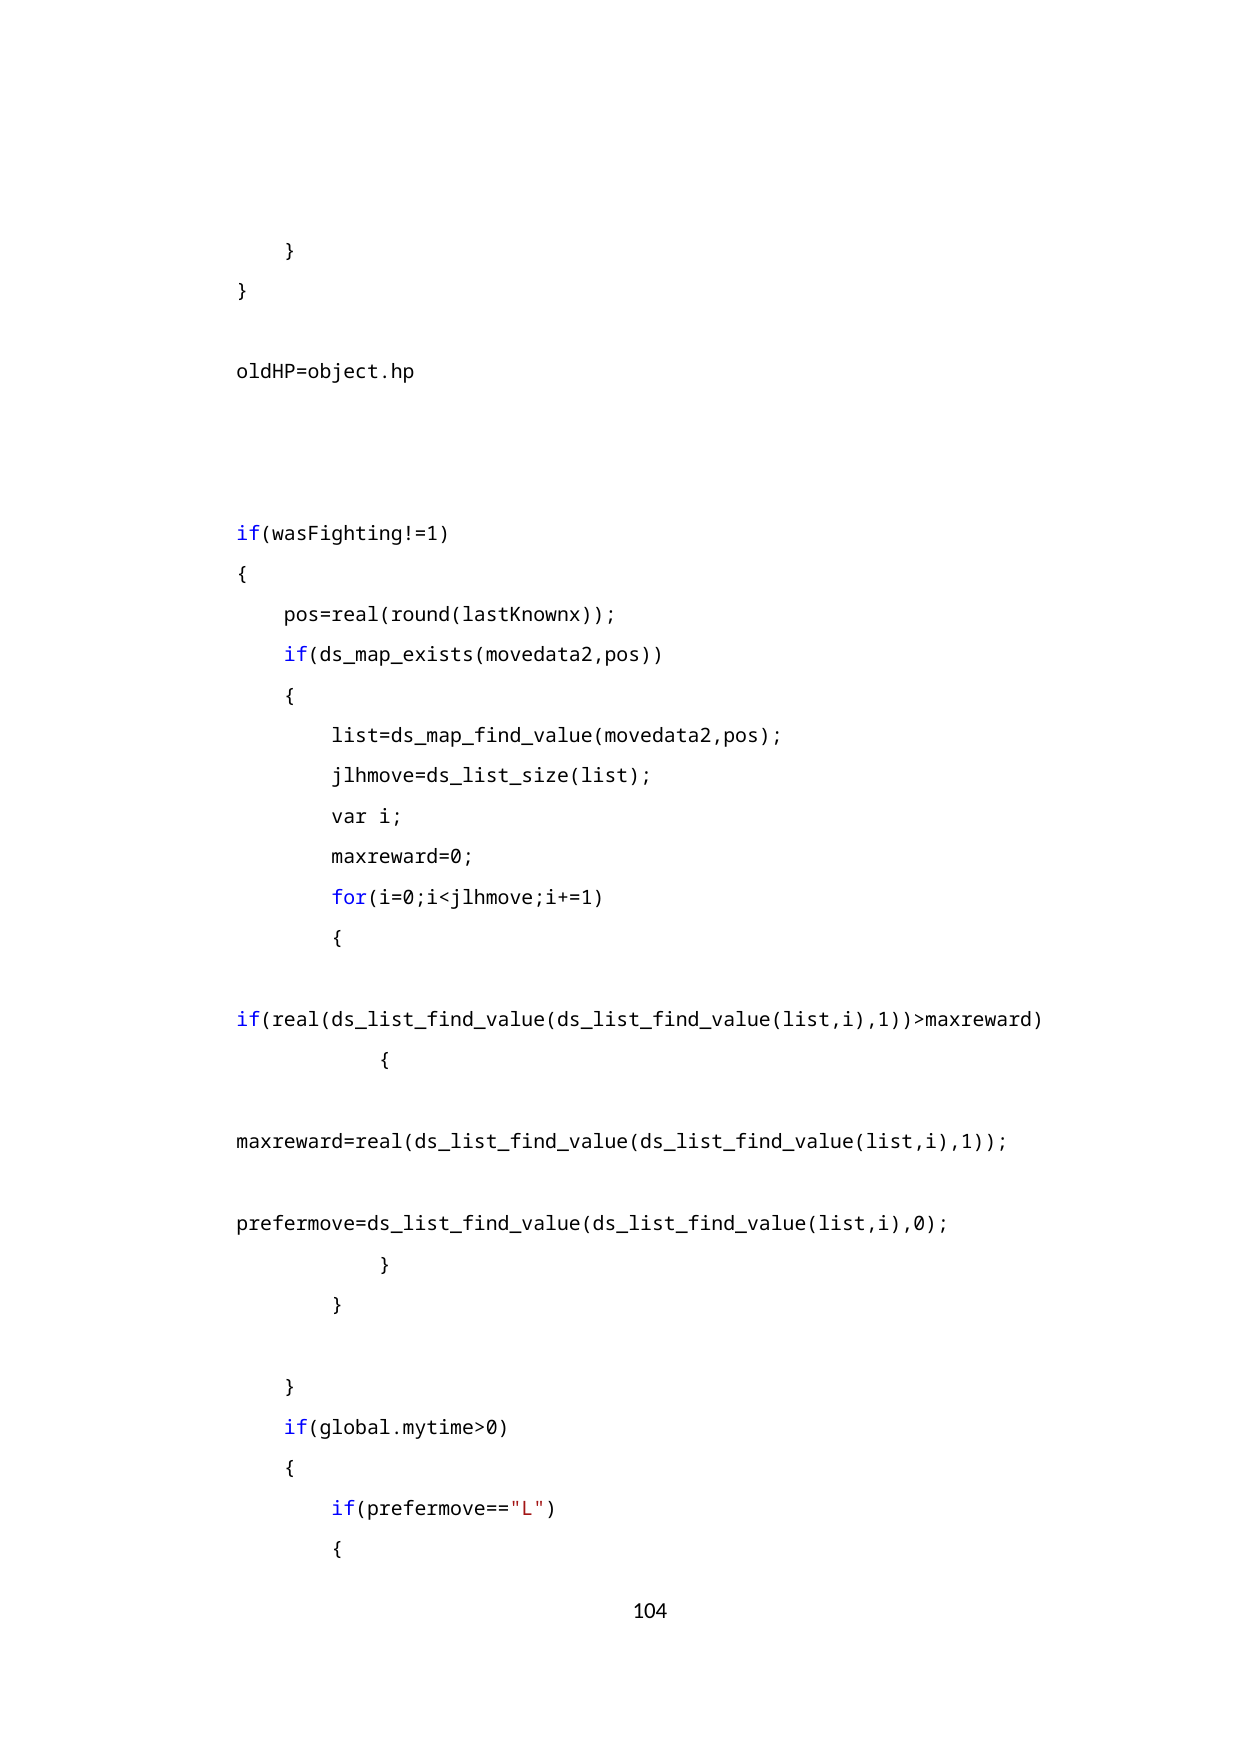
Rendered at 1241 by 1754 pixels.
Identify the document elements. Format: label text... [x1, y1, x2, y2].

text pos=real(round(lastKnownx)); [236, 600, 1063, 627]
text oldHP=object.hp [236, 357, 1063, 384]
text if(wasFighting!=1) [236, 519, 1063, 546]
text list=ds_map_find_value(movedata2,pos); [236, 721, 1063, 748]
text } [236, 1290, 1063, 1317]
text } [236, 277, 1063, 304]
text { [236, 1534, 1063, 1561]
text { [236, 923, 1063, 950]
text } [236, 1373, 1063, 1399]
text if(prefermove=="L") [236, 1494, 1063, 1521]
text if(real(ds_list_find_value(ds_list_find_value(list,i),1))>maxreward) [236, 964, 1063, 1032]
text if(ds_map_exists(movedata2,pos)) [236, 640, 1063, 667]
text maxreward=0; [236, 842, 1063, 869]
text } [236, 236, 1063, 263]
text for(i=0;i<jlhmove;i+=1) [236, 883, 1063, 910]
text var i; [236, 802, 1063, 829]
text jlhmove=ds_list_size(list); [236, 762, 1063, 789]
text maxreward=real(ds_list_find_value(ds_list_find_value(list,i),1)); [236, 1086, 1063, 1154]
text { [236, 1046, 1063, 1073]
text { [236, 1453, 1063, 1480]
text { [236, 559, 1063, 587]
text } [236, 1250, 1063, 1277]
text if(global.mytime>0) [236, 1413, 1063, 1440]
text { [236, 681, 1063, 708]
text prefermove=ds_list_find_value(ds_list_find_value(list,i),0); [236, 1168, 1063, 1236]
